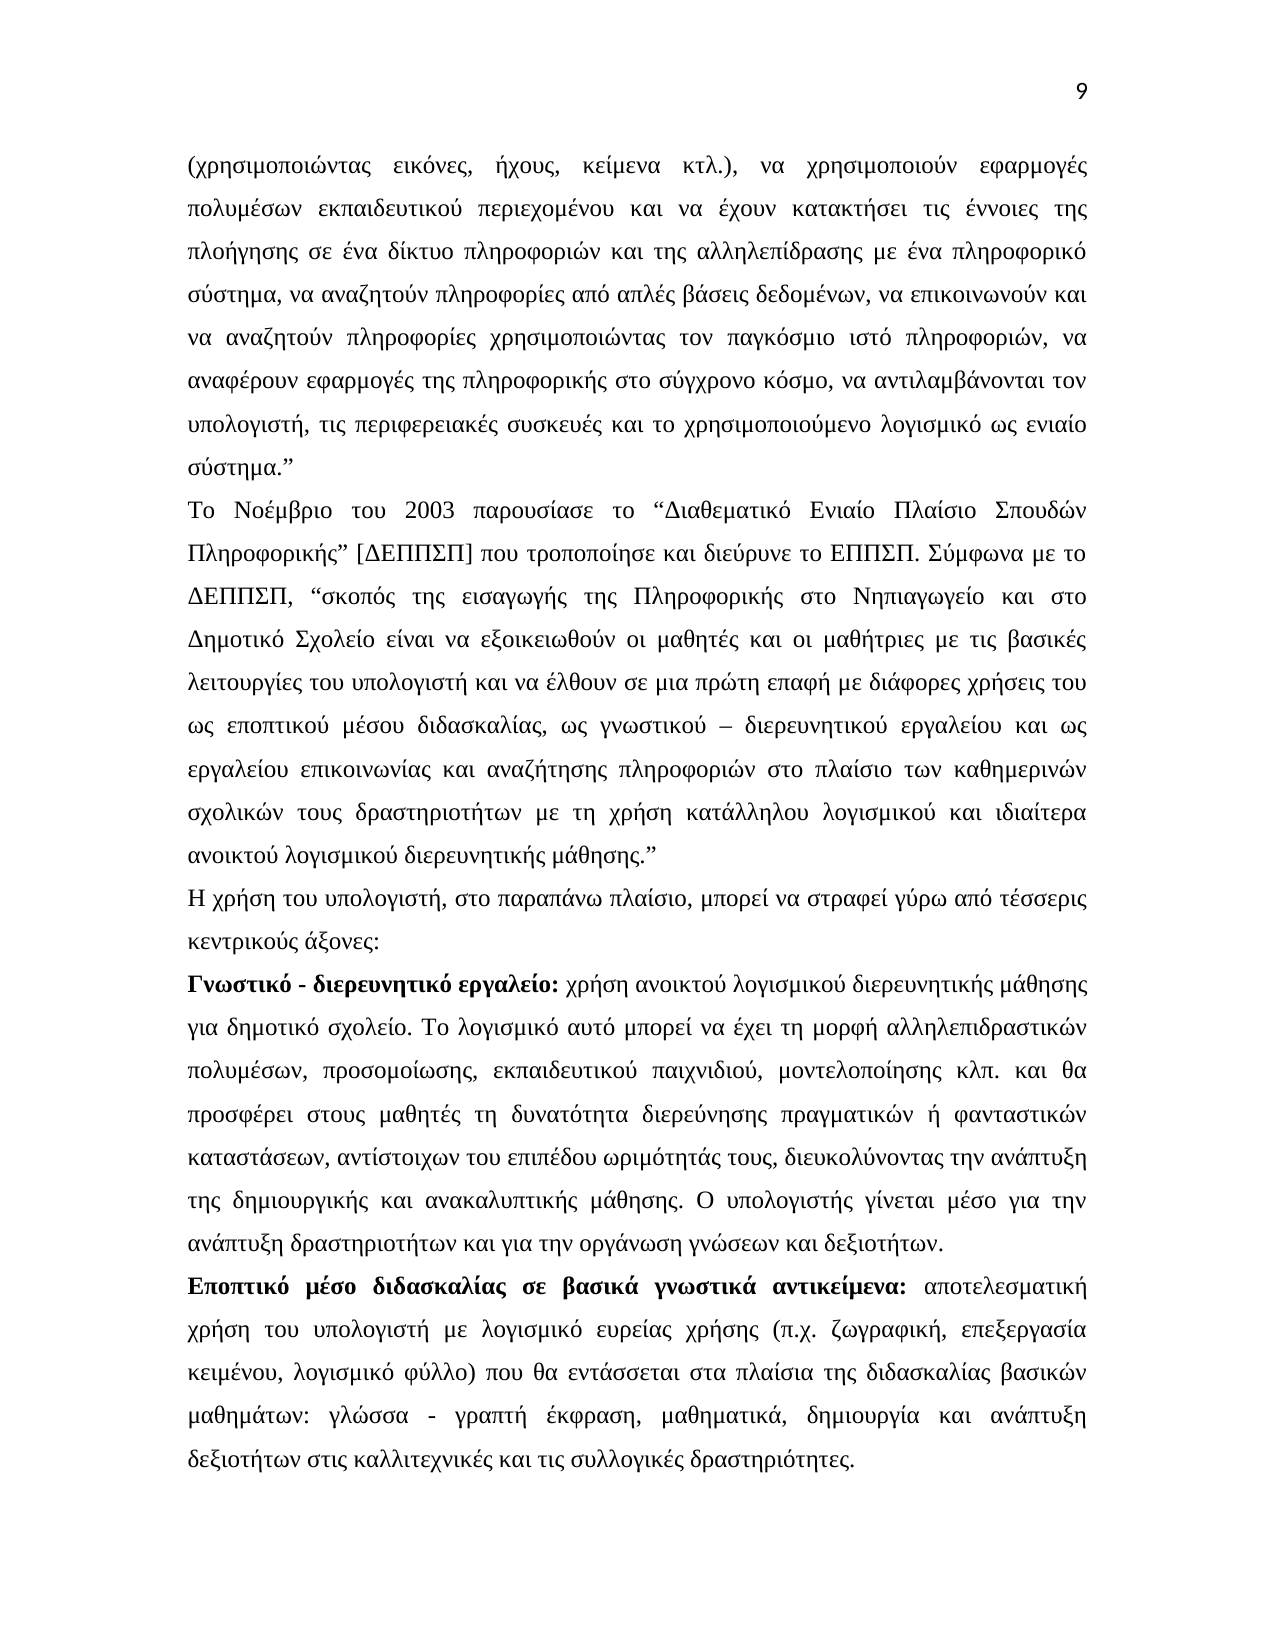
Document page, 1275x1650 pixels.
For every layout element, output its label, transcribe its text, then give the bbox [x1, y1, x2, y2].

text Το Νοέμβριο του 2003 παρουσίασε το “Διαθεματικό Ενιαίο Πλαίσιο Σπουδών Πληροφορικής” [ΔΕΠΠΣΠ] που τροποποίησε και διεύρυνε το ΕΠΠΣΠ. Σύμφωνα με το ΔΕΠΠΣΠ, “σκοπός της εισαγωγής της Πληροφορικής στο Νηπιαγωγείο και στο Δημοτικό Σχολείο είναι να εξοικειωθούν οι μαθητές και οι μαθήτριες με τις βασικές λειτουργίες του υπολογιστή και να έλθουν σε μια πρώτη επαφή με διάφορες χρήσεις του ως εποπτικού μέσου διδασκαλίας, ως γνωστικού – διερευνητικού εργαλείου και ως εργαλείου επικοινωνίας και αναζήτησης πληροφοριών στο πλαίσιο των καθημερινών σχολικών τους δραστηριοτήτων με τη χρήση κατάλληλου λογισμικού και ιδιαίτερα ανοικτού λογισμικού διερευνητικής μάθησης.” [187, 495, 1088, 869]
text Εποπτικό μέσο διδασκαλίας σε βασικά γνωστικά αντικείμενα: αποτελεσματική χρήση του υπολογιστή με λογισμικό ευρείας χρήσης (π.χ. ζωγραφική, επεξεργασία κειμένου, λογισμικό φύλλο) που θα εντάσσεται στα πλαίσια της διδασκαλίας βασικών μαθημάτων: γλώσσα - γραπτή έκφραση, μαθηματικά, δημιουργία και ανάπτυξη δεξιοτήτων στις καλλιτεχνικές και τις συλλογικές δραστηριότητες. [187, 1271, 1088, 1472]
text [187, 150, 1088, 481]
text Γνωστικό - διερευνητικό εργαλείο: χρήση ανοικτού λογισμικού διερευνητικής μάθησης για δημοτικό σχολείο. Το λογισμικό αυτό μπορεί να έχει τη μορφή αλληλεπιδραστικών πολυμέσων, προσομοίωσης, εκπαιδευτικού παιχνιδιού, μοντελοποίησης κλπ. και θα προσφέρει στους μαθητές τη δυνατότητα διερεύνησης πραγματικών ή φανταστικών καταστάσεων, αντίστοιχων του επιπέδου ωριμότητάς τους, διευκολύνοντας την ανάπτυξη της δημιουργικής και ανακαλυπτικής μάθησης. Ο υπολογιστής γίνεται μέσο για την ανάπτυξη δραστηριοτήτων και για την οργάνωση γνώσεων και δεξιοτήτων. [187, 969, 1088, 1257]
text Η χρήση του υπολογιστή, στο παραπάνω πλαίσιο, μπορεί να στραφεί γύρω από τέσσερις κεντρικούς άξονες: [187, 883, 1088, 955]
